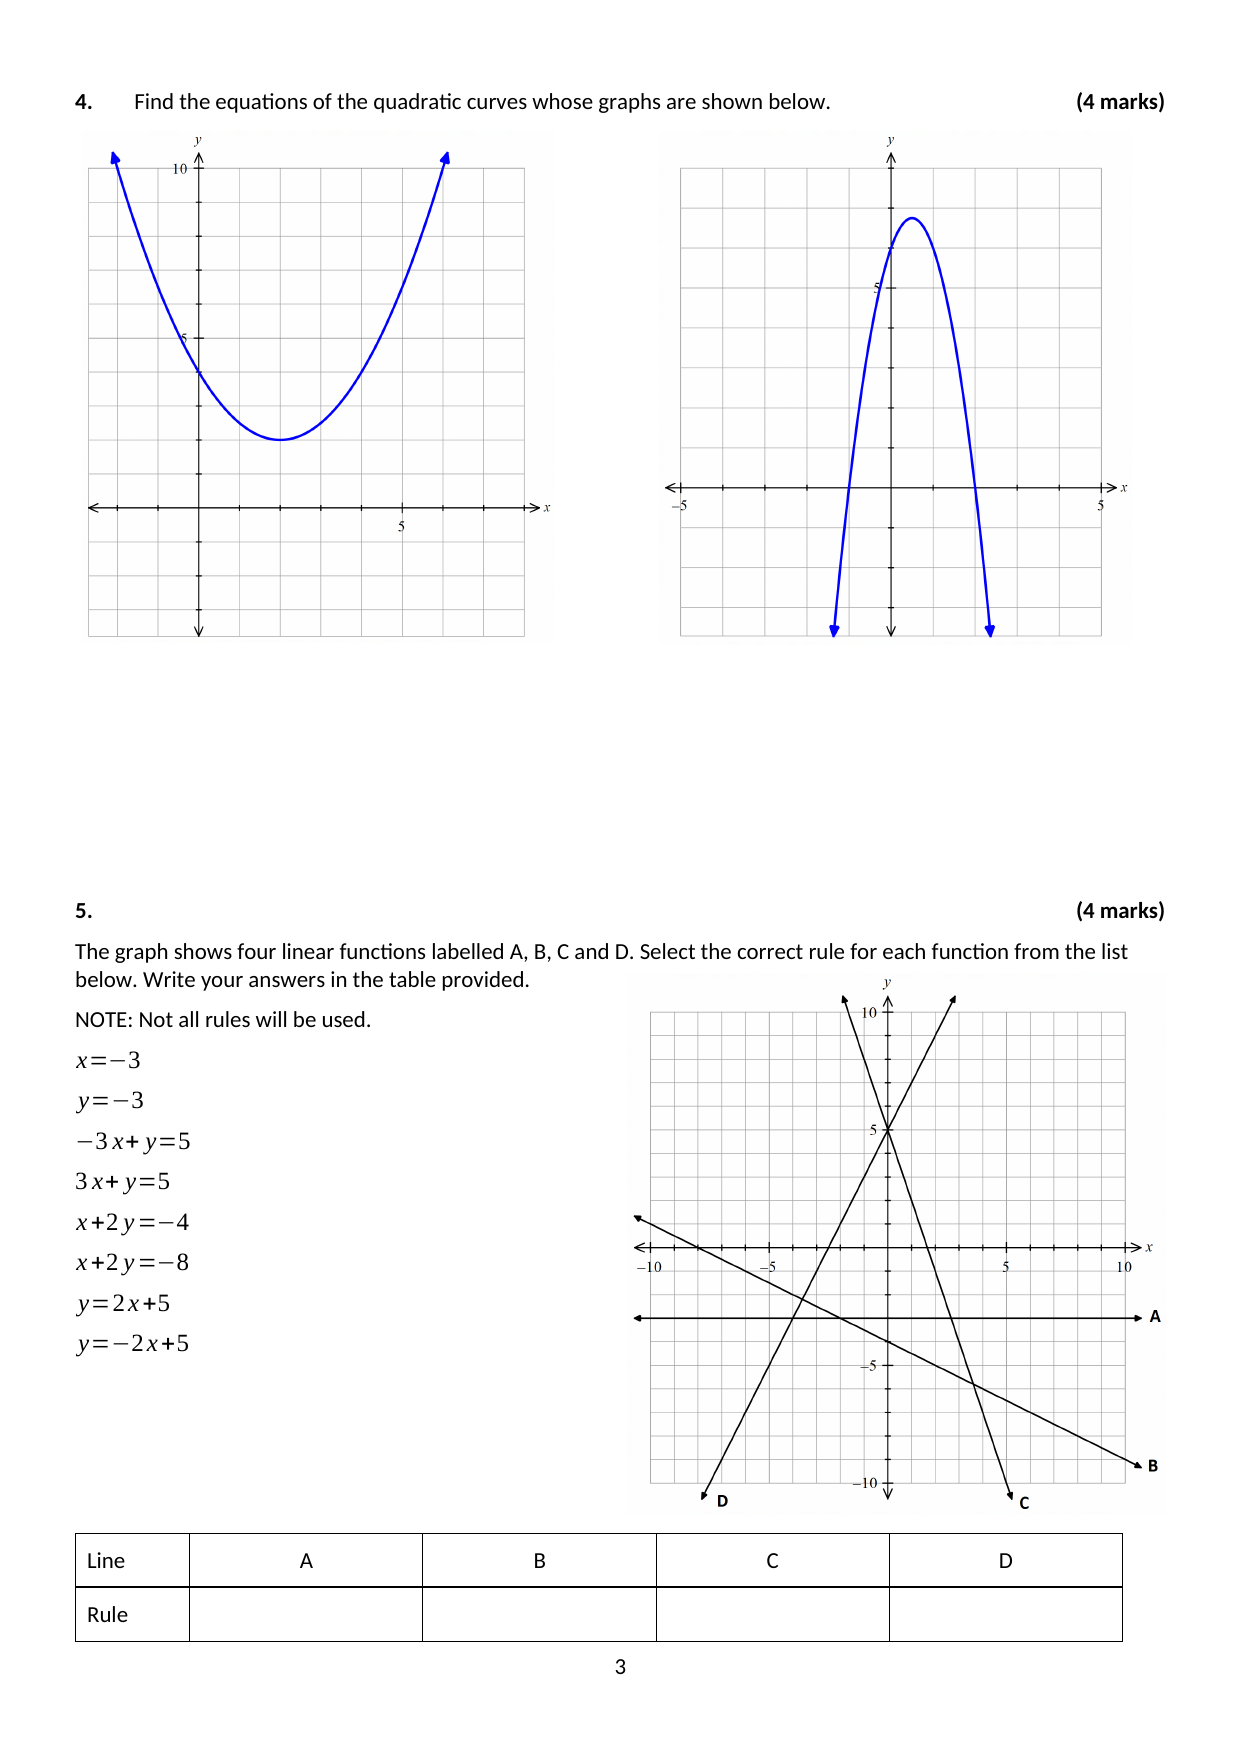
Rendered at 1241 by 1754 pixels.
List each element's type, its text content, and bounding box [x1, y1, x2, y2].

picture [659, 131, 1132, 645]
picture [82, 131, 556, 643]
table_cell [890, 1588, 1122, 1641]
table_header B [423, 1534, 656, 1586]
list (4 marks) [75, 897, 1165, 924]
table_cell [423, 1588, 656, 1641]
text NOTE: Not all rules will be used. [75, 1006, 627, 1034]
table_cell [190, 1588, 422, 1641]
table_header [75, 128, 620, 709]
table_header C [657, 1534, 889, 1586]
table_header Line [76, 1534, 189, 1586]
table_header D [890, 1534, 1122, 1586]
text The graph shows four linear functions labelled A, B, C and D. Select the correct rule for each function from the list below. Write your answers in the table provided. [75, 937, 1165, 993]
table_header A [190, 1534, 422, 1586]
table_header [620, 128, 1165, 709]
table_cell Rule [76, 1588, 189, 1641]
list Find the equations of the quadratic curves whose graphs are shown below. (4 marks) [75, 87, 1165, 116]
picture [627, 973, 1166, 1515]
table_cell [657, 1588, 889, 1641]
